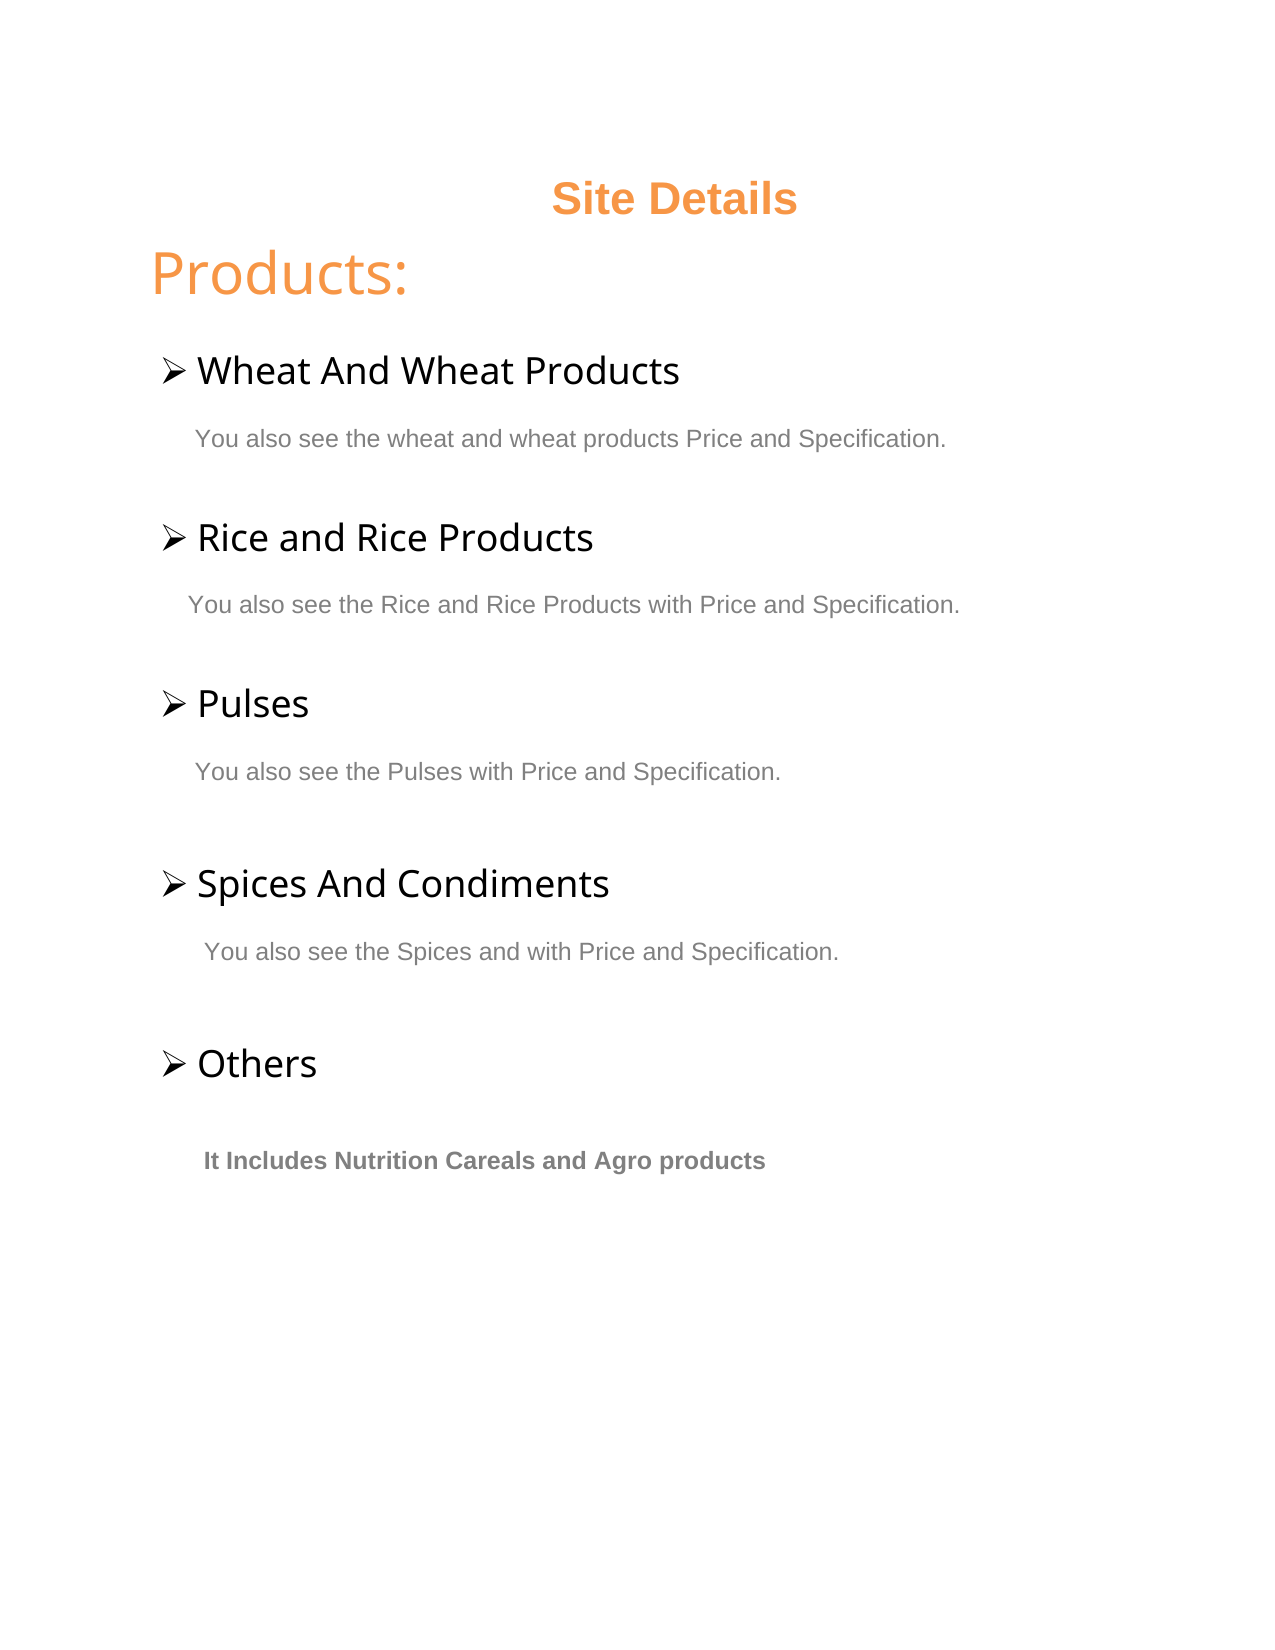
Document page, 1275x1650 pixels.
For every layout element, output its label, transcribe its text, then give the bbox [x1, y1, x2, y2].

text You also see the Pulses with Price and Specification. [187, 757, 1200, 786]
text Products: [150, 232, 1200, 312]
text You also see the wheat and wheat products Price and Specification. [187, 424, 1200, 453]
list Rice and Rice Products [159, 511, 1200, 562]
list Others [159, 1038, 1200, 1089]
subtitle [150, 1146, 1200, 1175]
list Wheat And Wheat Products [159, 344, 1200, 396]
subtitle Site Details [150, 172, 1200, 224]
text You also see the Spices and with Price and Specification. [197, 937, 1200, 966]
text You also see the Rice and Rice Products with Price and Specification. [187, 590, 1200, 619]
list Spices And Condiments [159, 857, 1200, 908]
list Pulses [159, 677, 1200, 728]
